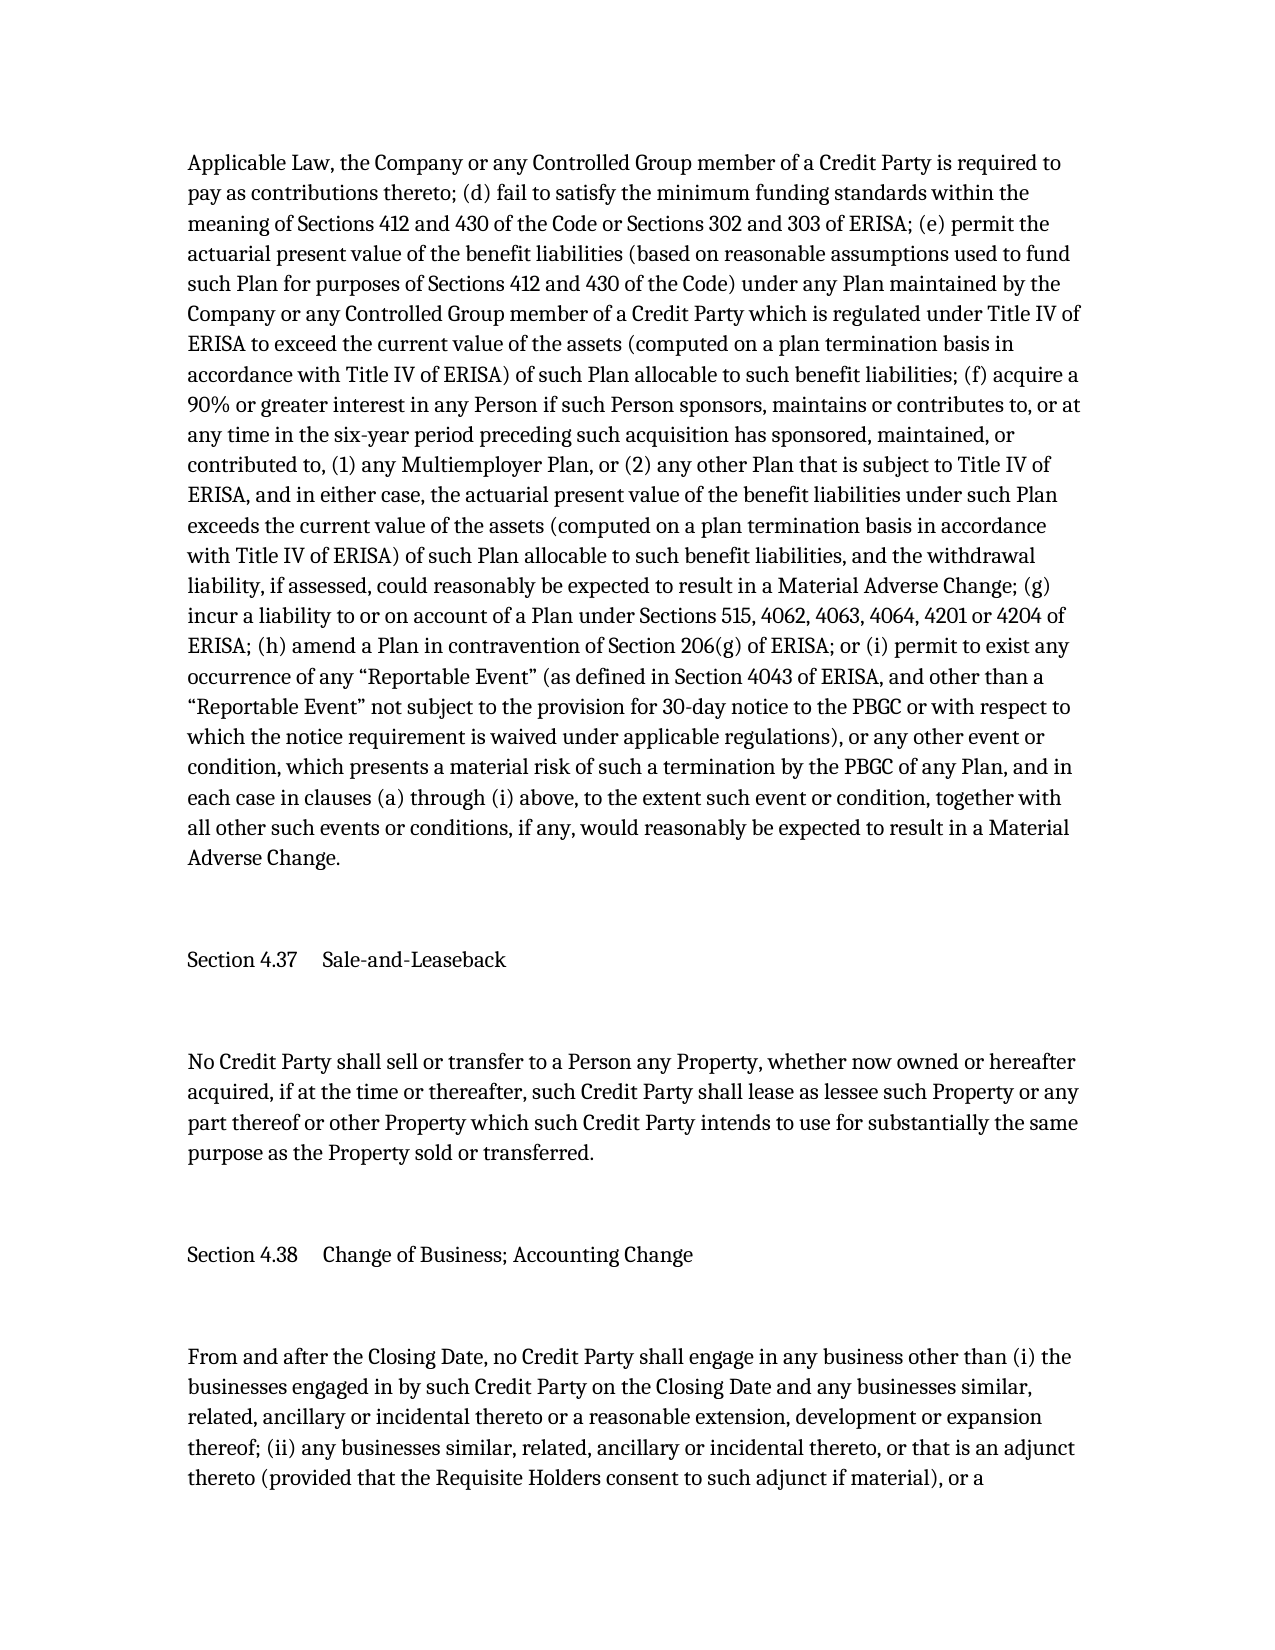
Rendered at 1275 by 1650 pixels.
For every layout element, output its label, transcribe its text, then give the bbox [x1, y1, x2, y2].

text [187, 1344, 1087, 1491]
text No Credit Party shall sell or transfer to a Person any Property, whether now owned or hereafter acquired, if at the time or thereafter, such Credit Party shall lease as lessee such Property or any part thereof or other Property which such Credit Party intends to use for substantially the same purpose as the Property sold or transferred. [187, 1049, 1087, 1166]
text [187, 150, 1087, 871]
text Section 4.37 Sale-and-Leaseback [187, 947, 1087, 973]
text Section 4.38 Change of Business; Accounting Change [187, 1242, 1087, 1268]
